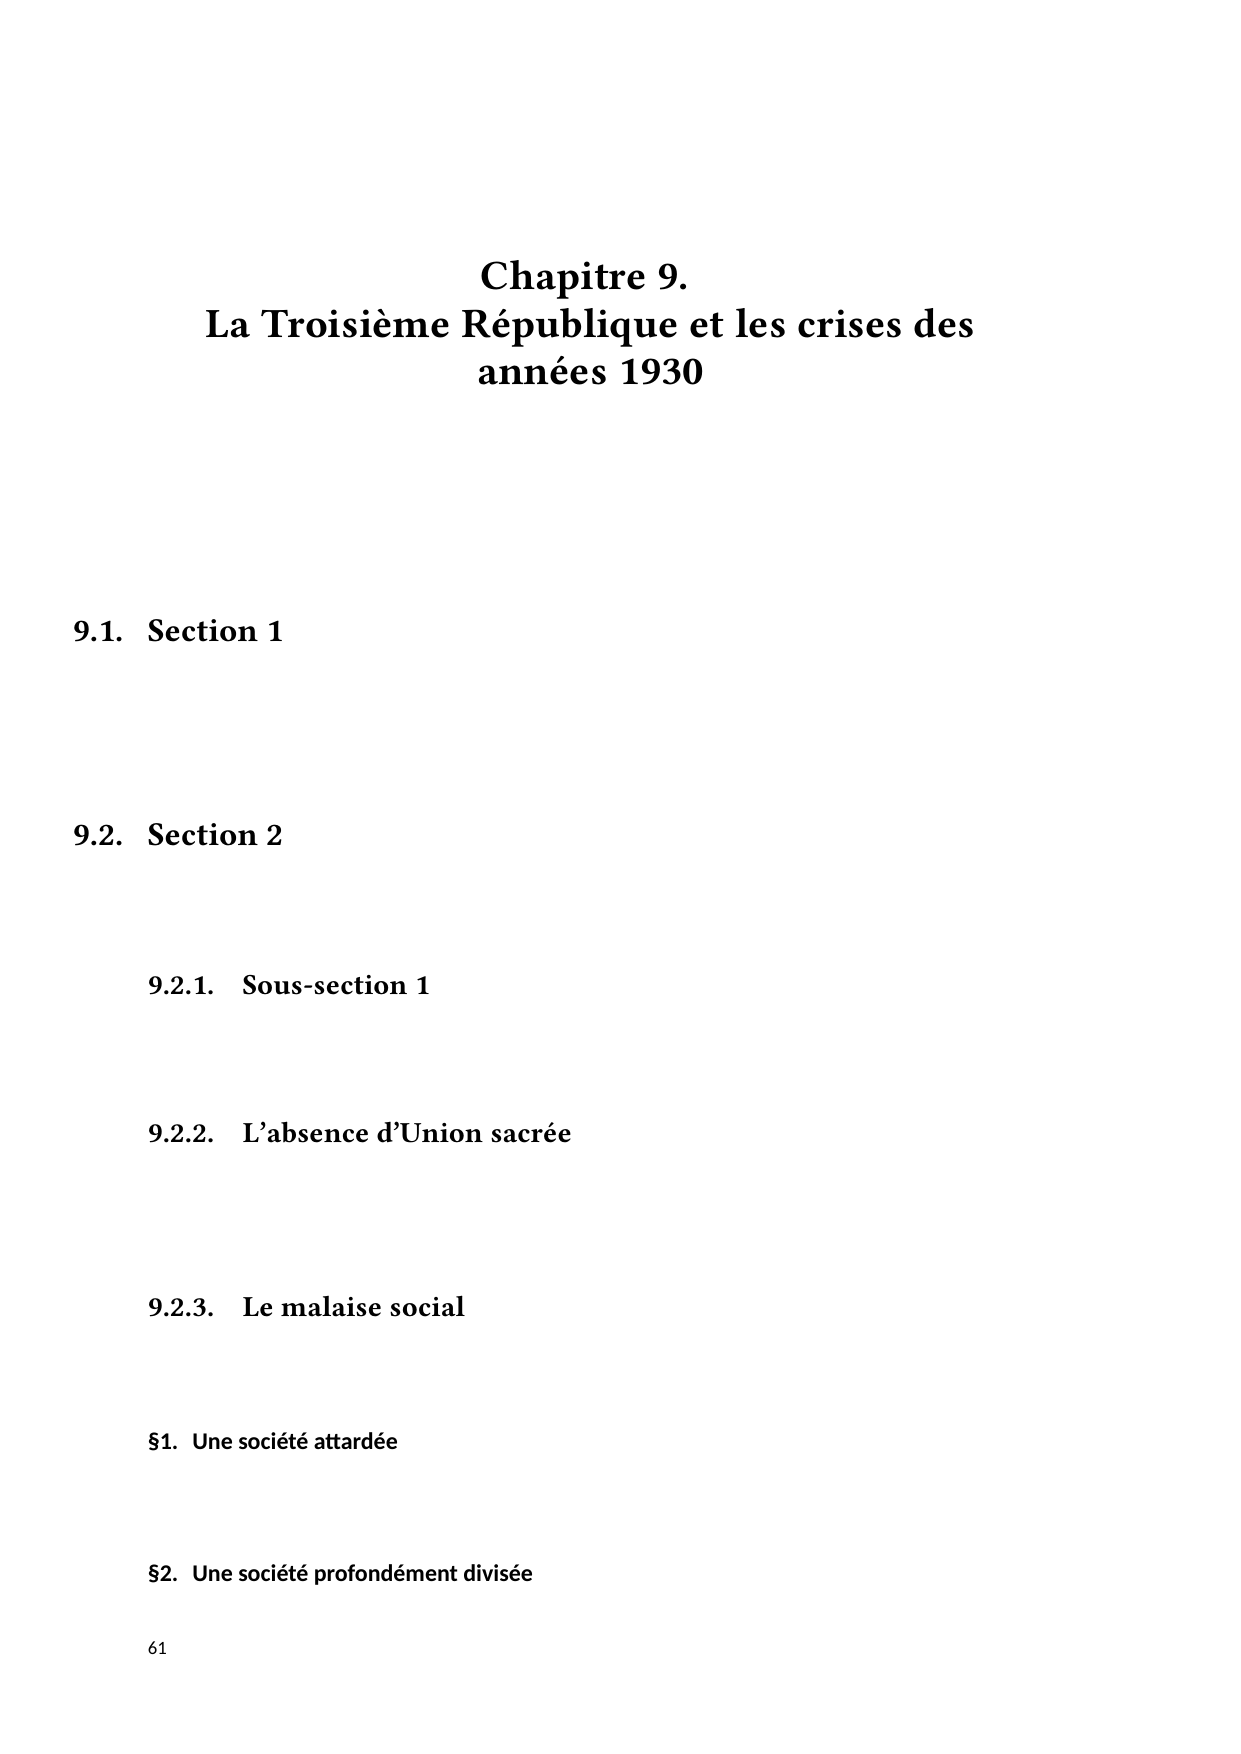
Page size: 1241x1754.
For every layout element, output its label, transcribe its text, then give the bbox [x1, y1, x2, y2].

subtitle Sous-section 1 [148, 968, 1033, 1002]
subtitle Une société attardée [148, 1426, 1033, 1456]
subtitle L’absence d’Union sacrée [148, 1117, 1033, 1150]
subtitle Section 1 [73, 612, 1033, 650]
subtitle Une société profondément divisée [148, 1558, 1033, 1587]
subtitle Le malaise social [148, 1291, 1033, 1324]
subtitle La Troisième République et les crises des années 1930 [148, 252, 1033, 395]
subtitle Section 2 [73, 816, 1033, 854]
